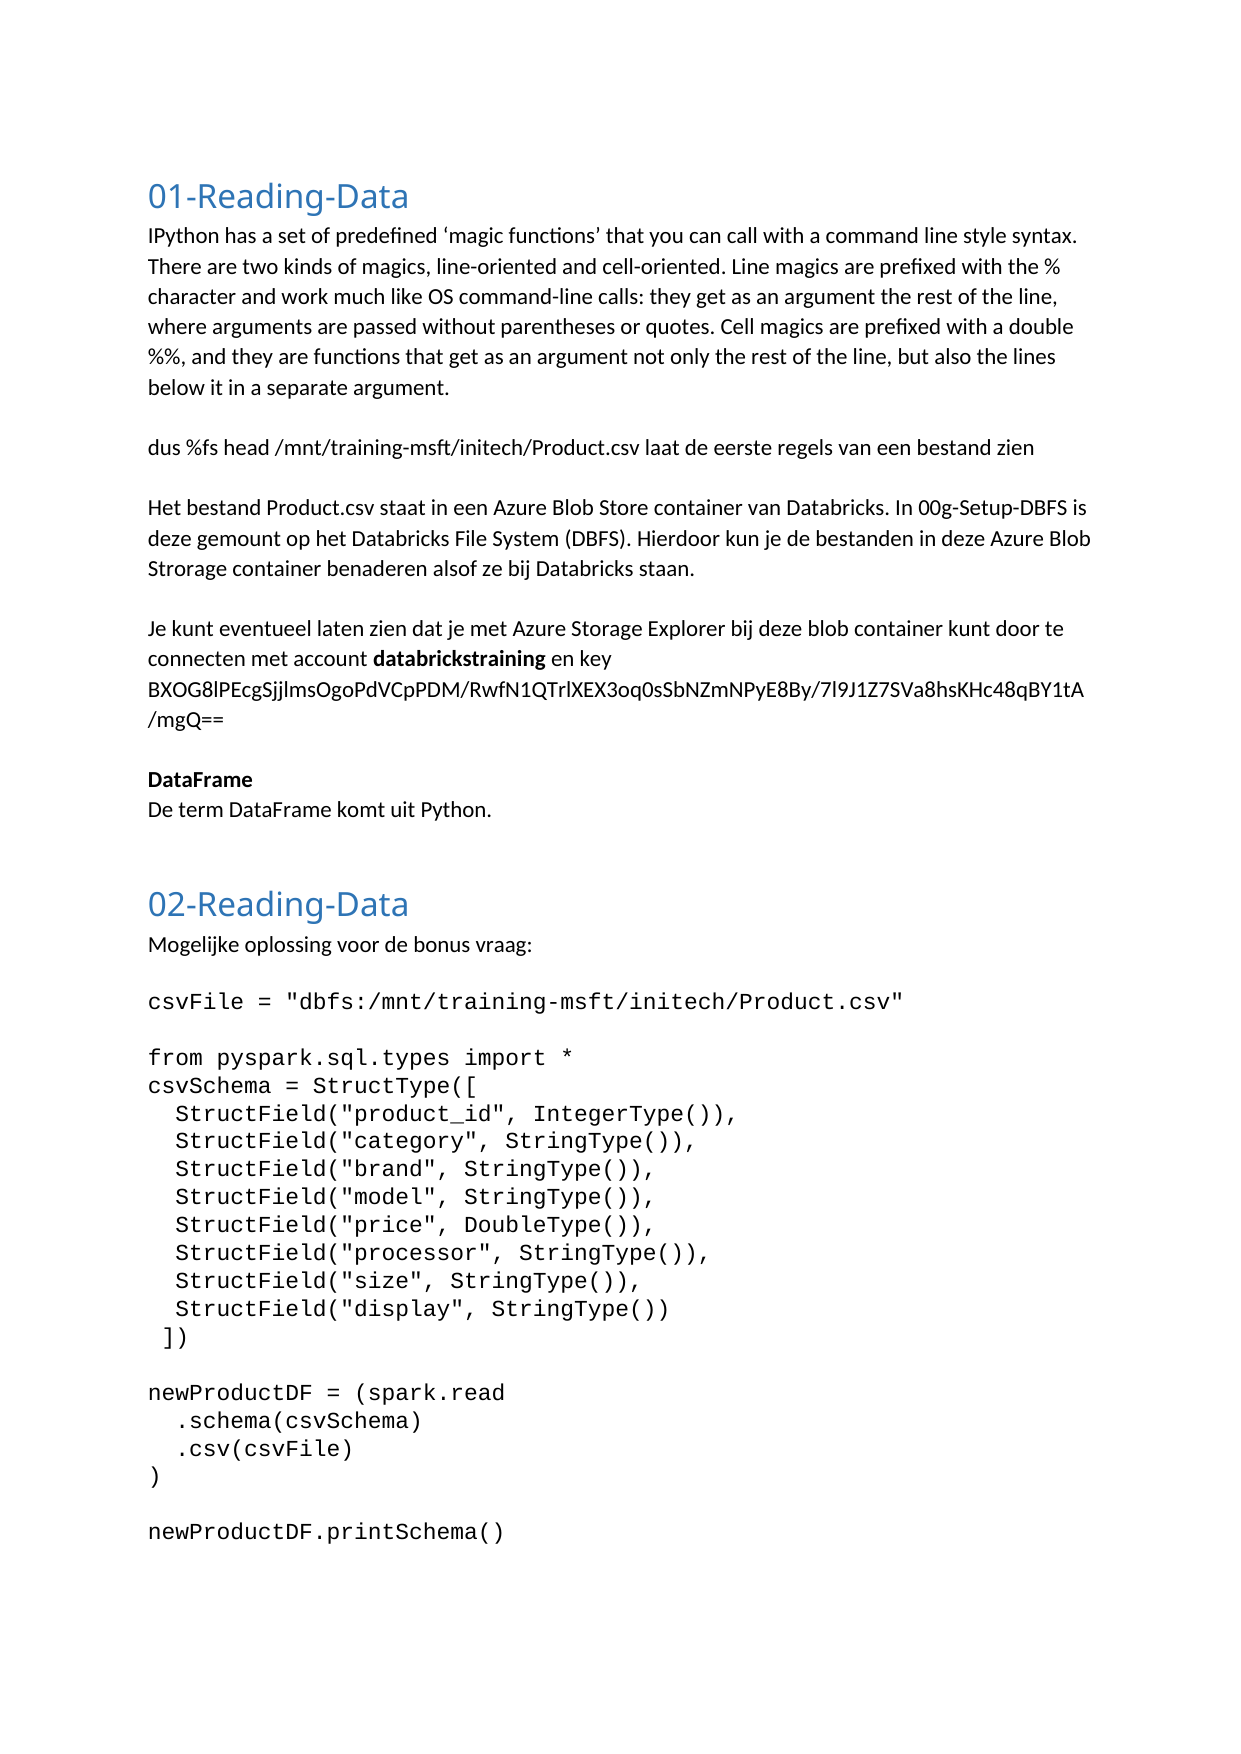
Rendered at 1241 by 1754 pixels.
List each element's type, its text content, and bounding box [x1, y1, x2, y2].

text StructField("display", StringType()) [148, 1297, 1093, 1323]
text csvFile = "dbfs:/mnt/training-msft/initech/Product.csv" [148, 990, 1093, 1016]
subtitle 02-Reading-Data [148, 881, 1093, 926]
text newProductDF.printSchema() [148, 1521, 1093, 1547]
text StructField("brand", StringType()), [148, 1158, 1093, 1184]
text Het bestand Product.csv staat in een Azure Blob Store container van Databricks. In 00g-Setup-DBFS is deze gemount op het Databricks File System (DBFS). Hierdoor kun je de bestanden in deze Azure Blob Strorage container benaderen alsof ze bij Databricks staan. [148, 493, 1093, 582]
text StructField("size", StringType()), [148, 1269, 1093, 1295]
text De term DataFrame komt uit Python. [148, 796, 1093, 823]
text Je kunt eventueel laten zien dat je met Azure Storage Explorer bij deze blob container kunt door te connecten met account databrickstraining en key BXOG8lPEcgSjjlmsOgoPdVCpPDM/RwfN1QTrlXEX3oq0sSbNZmNPyE8By/7l9J1Z7SVa8hsKHc48qBY1tA/mgQ== [148, 614, 1093, 733]
text StructField("model", StringType()), [148, 1186, 1093, 1212]
text IPython has a set of predefined ‘magic functions’ that you can call with a command line style syntax. There are two kinds of magics, line-oriented and cell-oriented. Line magics are prefixed with the % character and work much like OS command-line calls: they get as an argument the rest of the line, where arguments are passed without parentheses or quotes. Cell magics are prefixed with a double %%, and they are functions that get as an argument not only the rest of the line, but also the lines below it in a separate argument. [148, 222, 1093, 401]
text StructField("price", DoubleType()), [148, 1214, 1093, 1239]
text csvSchema = StructType([ [148, 1074, 1093, 1100]
text StructField("product_id", IntegerType()), [148, 1102, 1093, 1128]
text newProductDF = (spark.read [148, 1381, 1093, 1407]
text ]) [148, 1325, 1093, 1351]
text DataFrame [148, 765, 1093, 793]
text .schema(csvSchema) [148, 1409, 1093, 1435]
text StructField("category", StringType()), [148, 1130, 1093, 1156]
text ) [148, 1465, 1093, 1491]
subtitle 01-Reading-Data [148, 173, 1093, 218]
text from pyspark.sql.types import * [148, 1046, 1093, 1072]
text StructField("processor", StringType()), [148, 1242, 1093, 1267]
text .csv(csvFile) [148, 1437, 1093, 1463]
text Mogelijke oplossing voor de bonus vraag: [148, 930, 1093, 958]
text dus %fs head /mnt/training-msft/initech/Product.csv laat de eerste regels van een bestand zien [148, 433, 1093, 461]
